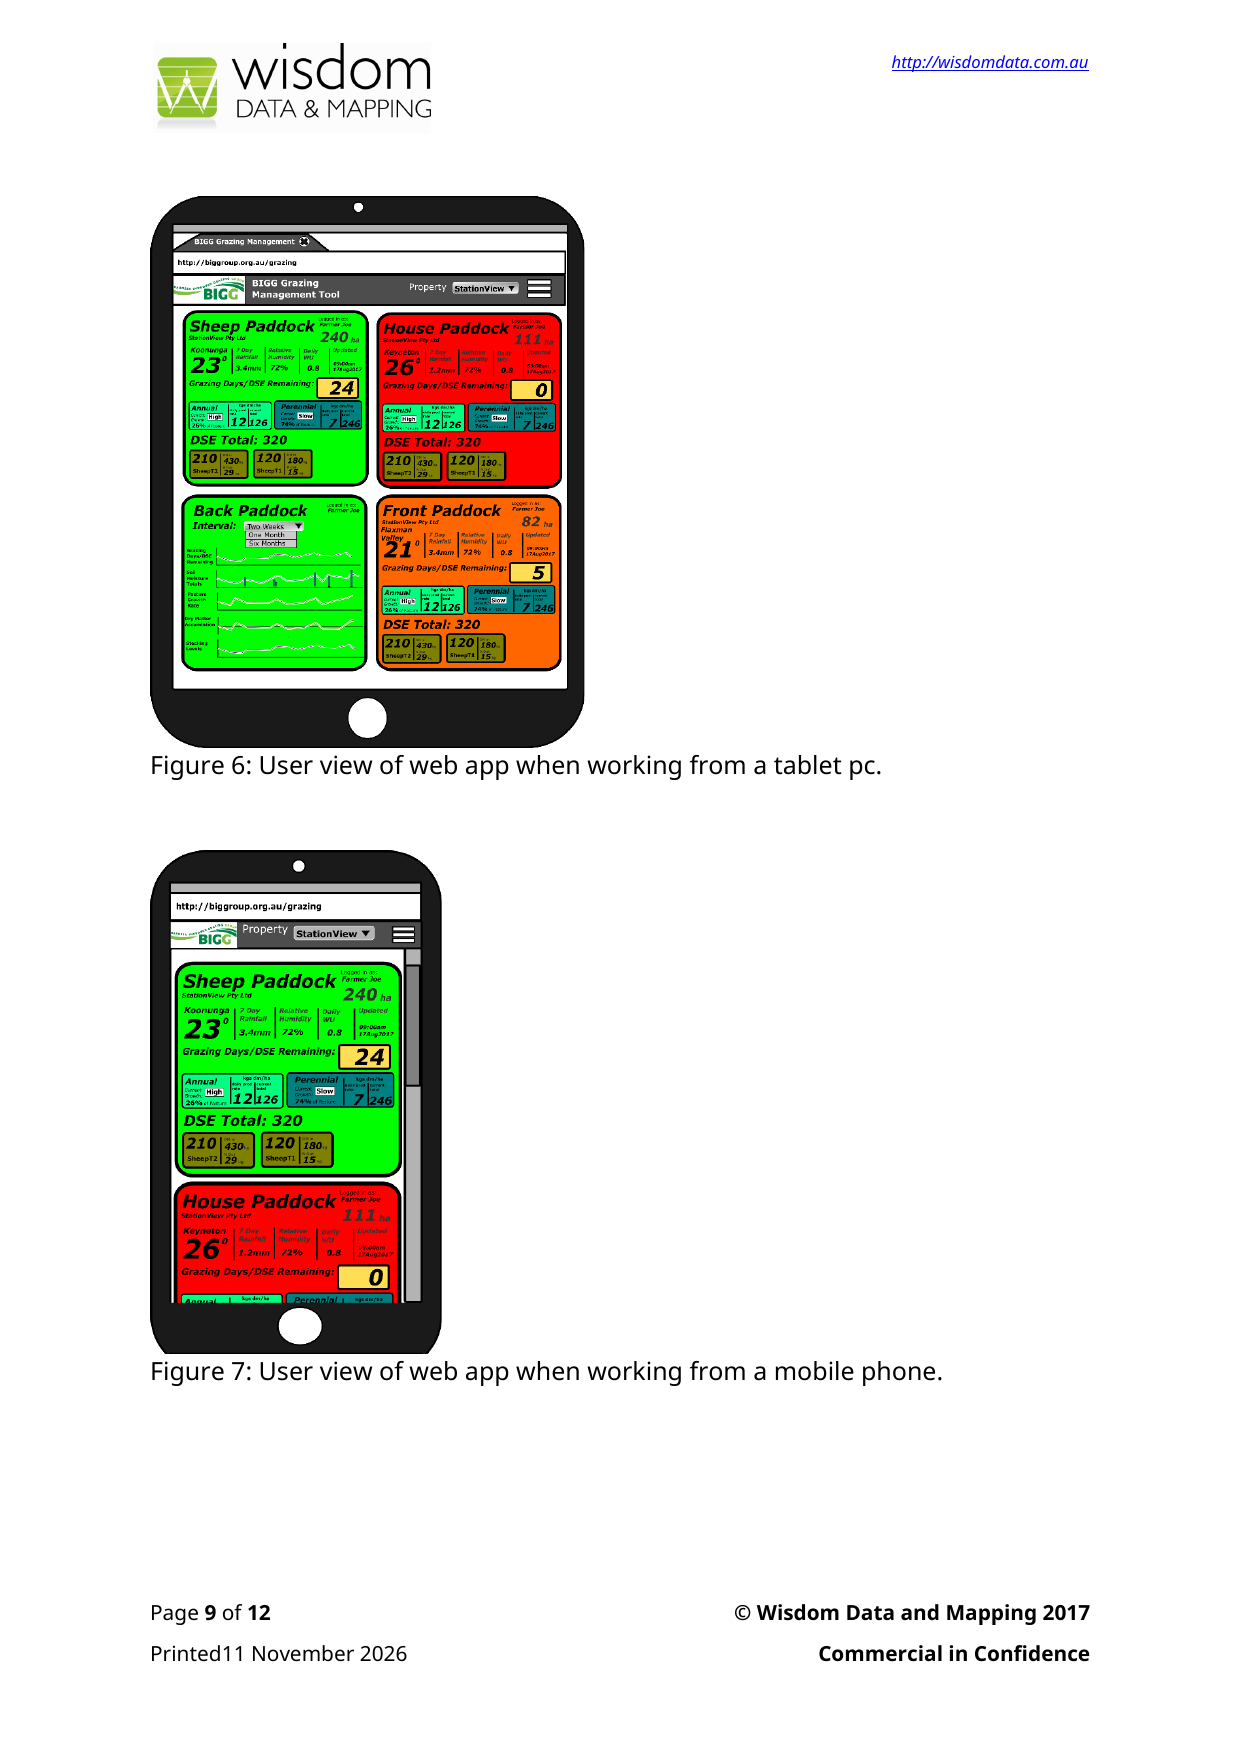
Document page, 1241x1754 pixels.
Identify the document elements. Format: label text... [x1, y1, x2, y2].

text Figure 7: User view of web app when working from a mobile phone. [150, 1353, 1090, 1387]
text Figure 6: User view of web app when working from a tablet pc. [150, 748, 1090, 782]
picture [150, 196, 585, 748]
picture [153, 43, 431, 133]
picture [150, 850, 442, 1354]
